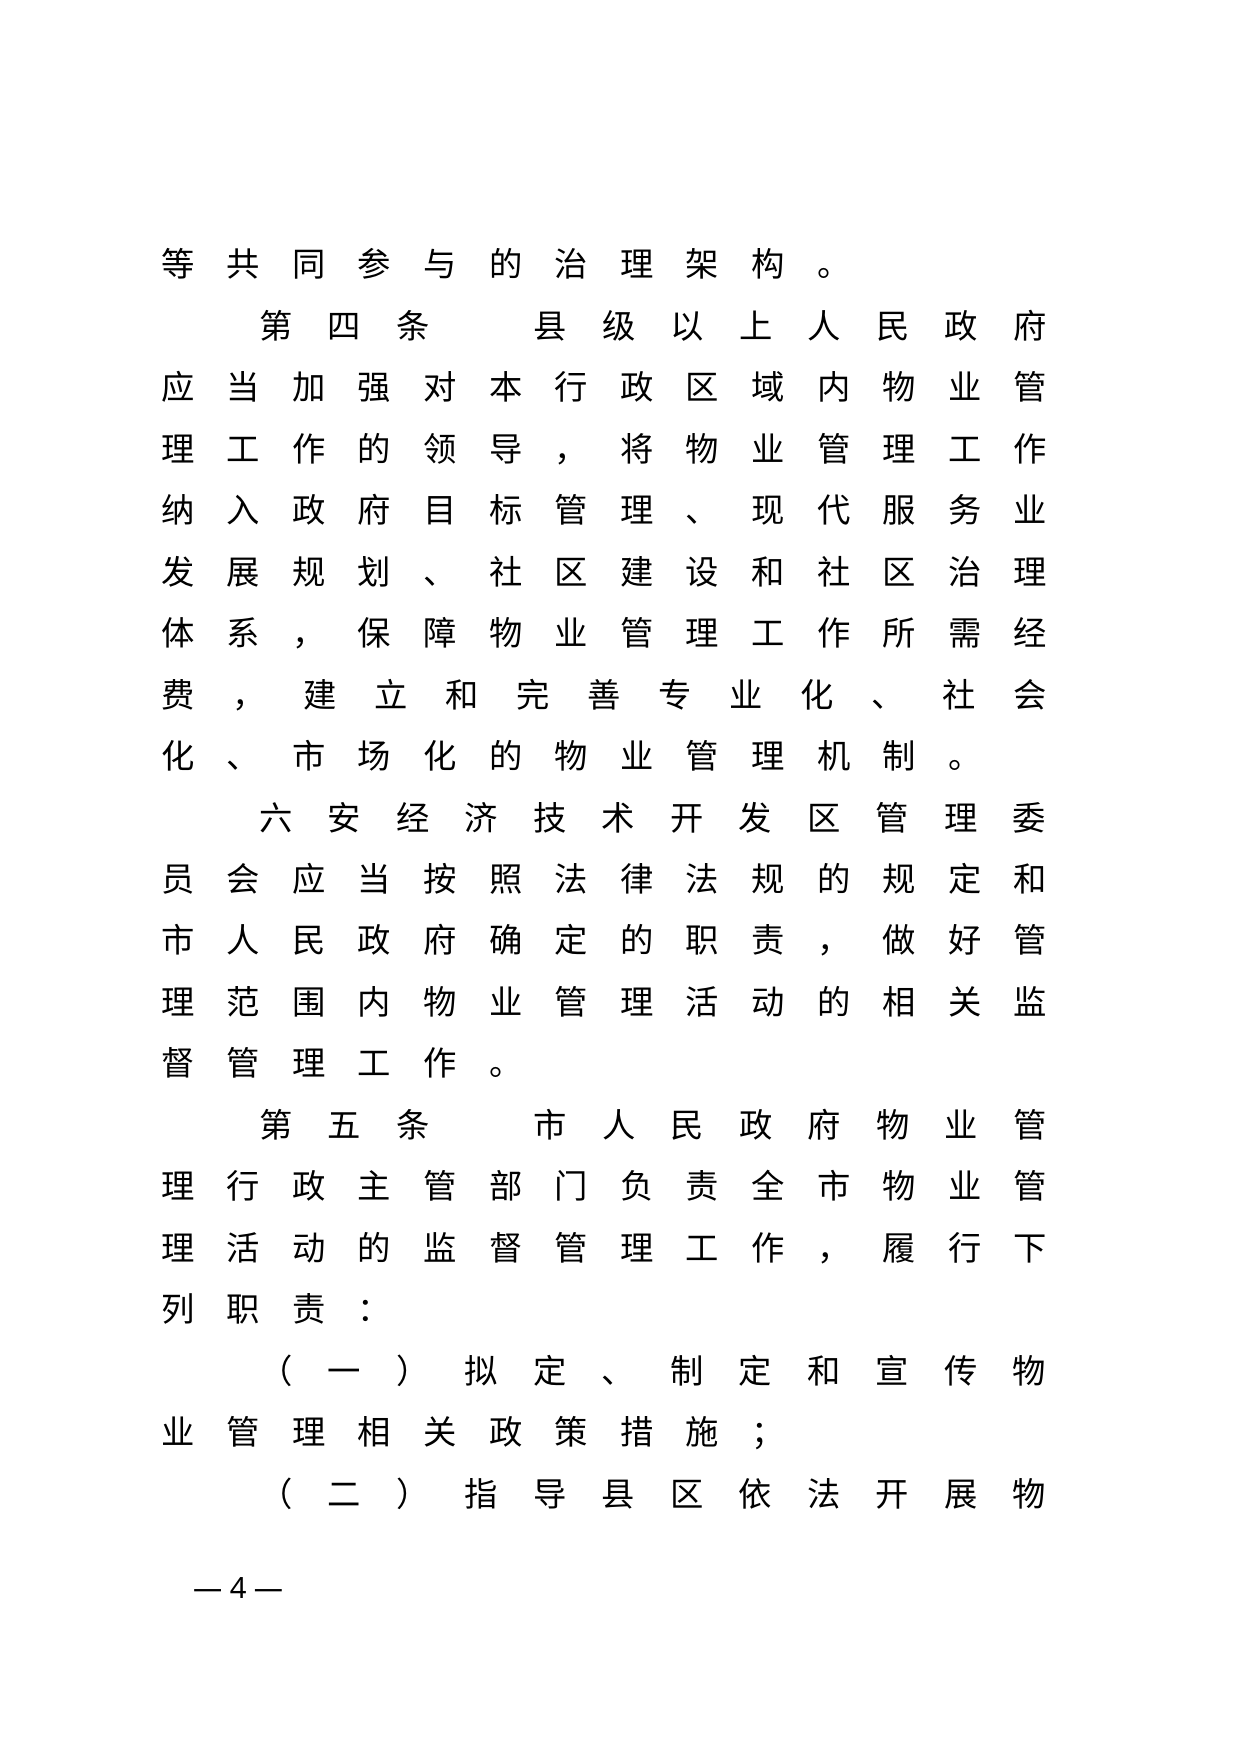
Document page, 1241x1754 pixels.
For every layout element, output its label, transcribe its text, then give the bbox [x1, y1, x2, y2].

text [161, 232, 1079, 293]
text （一）拟定、制定和宣传物业管理相关政策措施； [161, 1338, 1079, 1461]
text 第五条 市人民政府物业管理行政主管部门负责全市物业管理活动的监督管理工作，履行下列职责： [161, 1092, 1079, 1338]
text 第四条 县级以上人民政府应当加强对本行政区域内物业管理工作的领导，将物业管理工作纳入政府目标管理、现代服务业发展规划、社区建设和社区治理体系，保障物业管理工作所需经费，建立和完善专业化、社会化、市场化的物业管理机制。 [161, 293, 1079, 785]
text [161, 1461, 1079, 1522]
text 六安经济技术开发区管理委员会应当按照法律法规的规定和市人民政府确定的职责，做好管理范围内物业管理活动的相关监督管理工作。 [161, 785, 1079, 1092]
